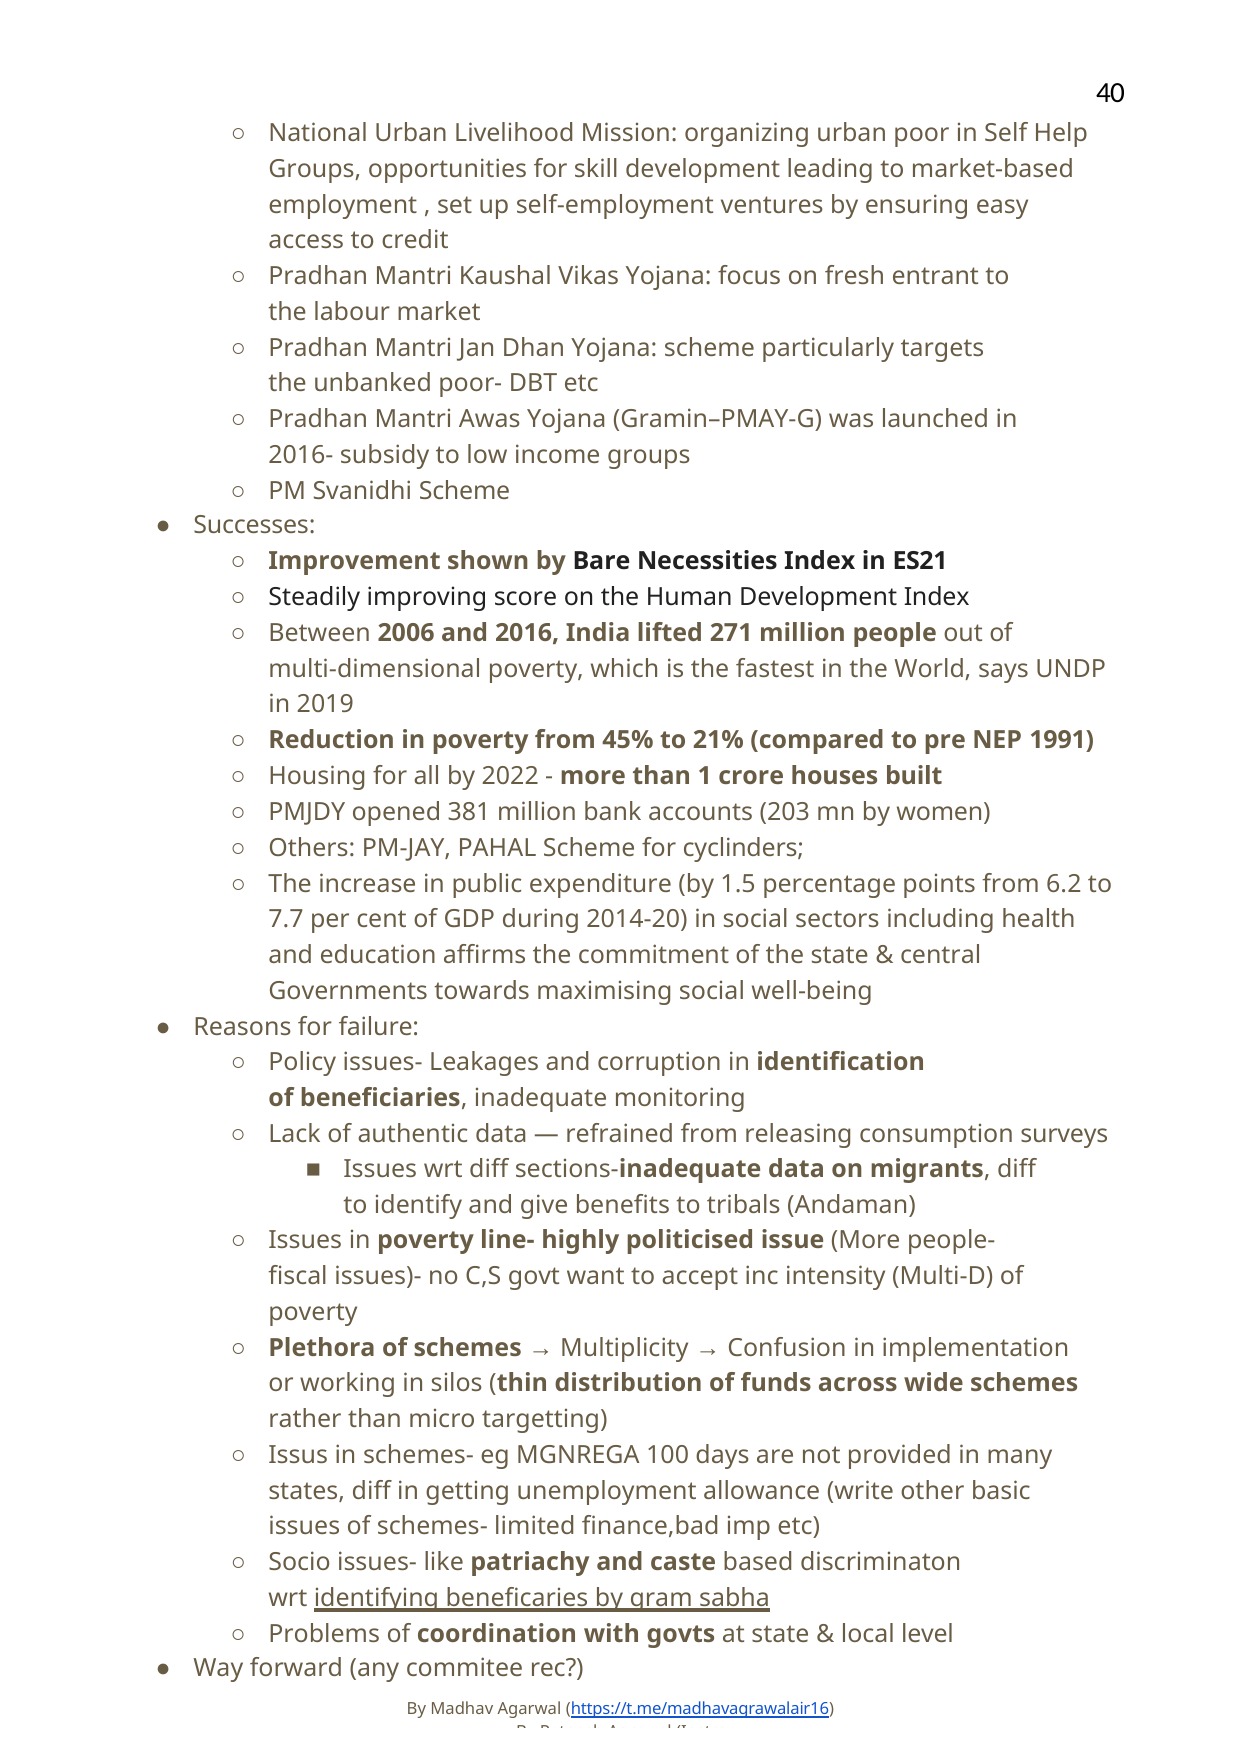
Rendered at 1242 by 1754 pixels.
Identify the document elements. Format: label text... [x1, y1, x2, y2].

list National Urban Livelihood Mission: organizing urban poor in Self Help Groups, opportunities for skill development leading to market-based employment , set up self-employment ventures by ensuring easy access to credit [231, 115, 1103, 256]
list Housing for all by 2022 - more than 1 crore houses built [230, 757, 1212, 792]
list Pradhan Mantri Jan Dhan Yojana: scheme particularly targets the unbanked poor- DBT etc [231, 329, 1021, 399]
subtitle Improvement shown by Bare Necessities Index in ES21 [230, 542, 1212, 577]
subtitle Reduction in poverty from 45% to 21% (compared to pre NEP 1991) [230, 722, 1212, 756]
list Lack of authentic data — refrained from releasing consumption surveys [230, 1115, 1212, 1149]
list Issues wrt diff sections-inadequate data on migrants, diff to identify and give benefits to tribals (Andaman) [306, 1151, 1061, 1221]
list Problems of coordination with govts at state & local level [230, 1615, 1212, 1649]
list Between 2006 and 2016, India lifted 271 million people out of [230, 614, 1212, 648]
list Reasons for failure: [155, 1008, 1212, 1042]
list Pradhan Mantri Awas Yojana (Gramin–PMAY-G) was launched in 2016- subsidy to low income groups [231, 401, 1083, 470]
list PMJDY opened 381 million bank accounts (203 mn by women) [230, 793, 1212, 827]
list Successes: [155, 507, 1212, 541]
list Policy issues- Leakages and corruption in identification of beneficiaries, inadequate monitoring [231, 1044, 952, 1113]
list Way forward (any commitee rec?) [155, 1649, 1212, 1683]
list Steadily improving score on the Human Development Index [230, 578, 1212, 612]
list Socio issues- like patriachy and caste based discriminaton wrt identifying beneficaries by gram sabha [231, 1544, 1003, 1613]
list The increase in public expenditure (by 1.5 percentage points from 6.2 to 7.7 per cent of GDP during 2014-20) in social sectors including health and education affirms the commitment of the state & central Governments towards maximising social well-being [231, 865, 1118, 1007]
list Others: PM-JAY, PAHAL Scheme for cyclinders; [230, 829, 1212, 863]
list Issues in poverty line- highly politicised issue (More people-fiscal issues)- no C,S govt want to accept inc intensity (Multi-D) of poverty [231, 1222, 1050, 1328]
list PM Svanidhi Scheme [230, 472, 1212, 506]
text multi-dimensional poverty, which is the fastest in the World, says UNDP in 2019 [268, 650, 1114, 720]
list Issus in schemes- eg MGNREGA 100 days are not provided in many states, diff in getting unemployment allowance (write other basic issues of schemes- limited finance,bad imp etc) [231, 1437, 1099, 1542]
list Plethora of schemes → Multiplicity → Confusion in implementation or working in silos (thin distribution of funds across wide schemes rather than micro targetting) [231, 1329, 1096, 1435]
list Pradhan Mantri Kaushal Vikas Yojana: focus on fresh entrant to the labour market [231, 258, 1048, 327]
